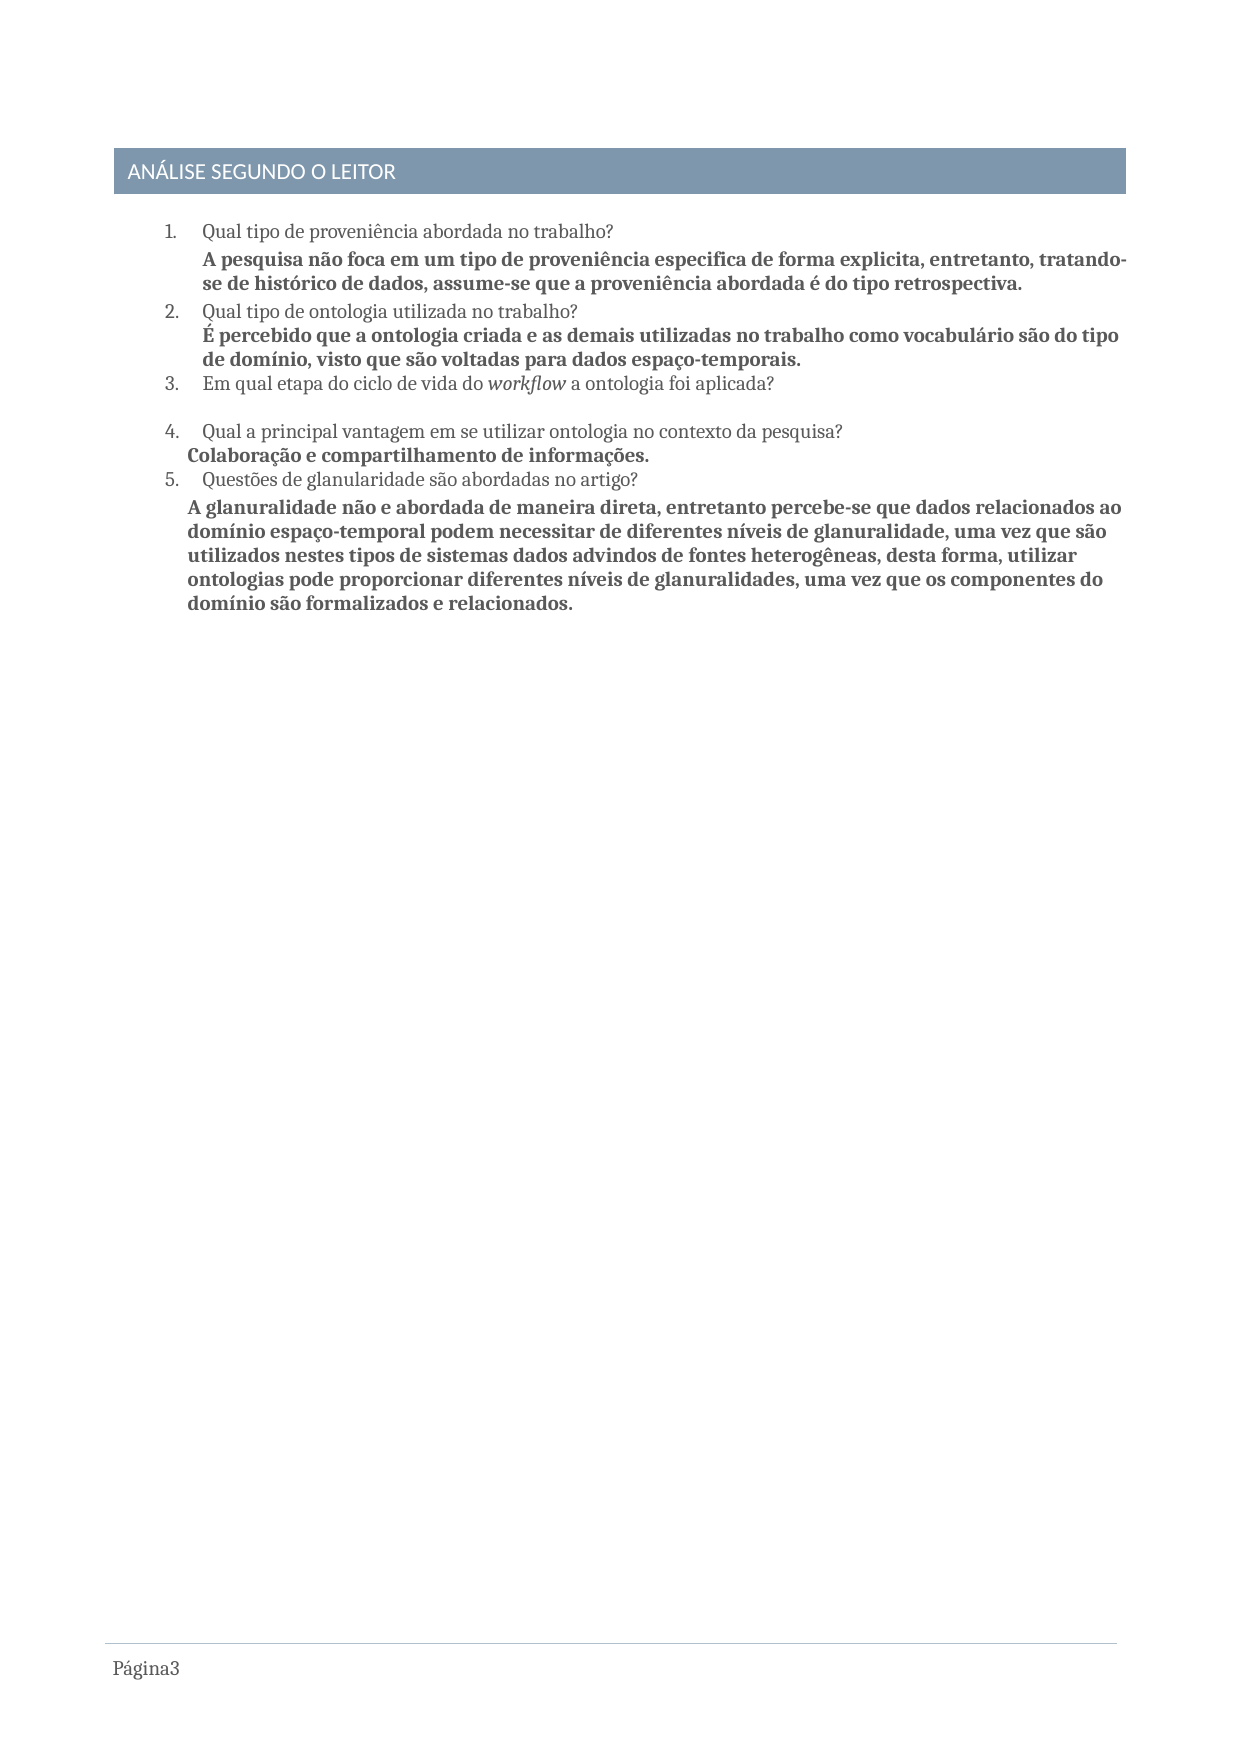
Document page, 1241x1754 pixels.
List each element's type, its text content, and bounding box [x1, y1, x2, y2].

text Análise segundo o leitor [115, 149, 1125, 193]
list Questões de glanularidade são abordadas no artigo? [165, 467, 1128, 491]
list É percebido que a ontologia criada e as demais utilizadas no trabalho como vocabulário são do tipo de domínio, visto que são voltadas para dados espaço-temporais. [202, 324, 1128, 372]
text A pesquisa não foca em um tipo de proveniência especifica de forma explicita, entretanto, tratando-se de histórico de dados, assume-se que a proveniência abordada é do tipo retrospectiva. [202, 248, 1128, 296]
list Em qual etapa do ciclo de vida do workflow a ontologia foi aplicada? [165, 372, 1128, 396]
list Qual a principal vantagem em se utilizar ontologia no contexto da pesquisa? [165, 419, 1128, 443]
list Colaboração e compartilhamento de informações. [187, 443, 1128, 467]
text A glanuralidade não e abordada de maneira direta, entretanto percebe-se que dados relacionados ao domínio espaço-temporal podem necessitar de diferentes níveis de glanuralidade, uma vez que são utilizados nestes tipos de sistemas dados advindos de fontes heterogêneas, desta forma, utilizar ontologias pode proporcionar diferentes níveis de glanuralidades, uma vez que os componentes do domínio são formalizados e relacionados. [187, 496, 1128, 615]
list Qual tipo de ontologia utilizada no trabalho? [165, 300, 1128, 324]
list Qual tipo de proveniência abordada no trabalho? [165, 219, 1128, 243]
